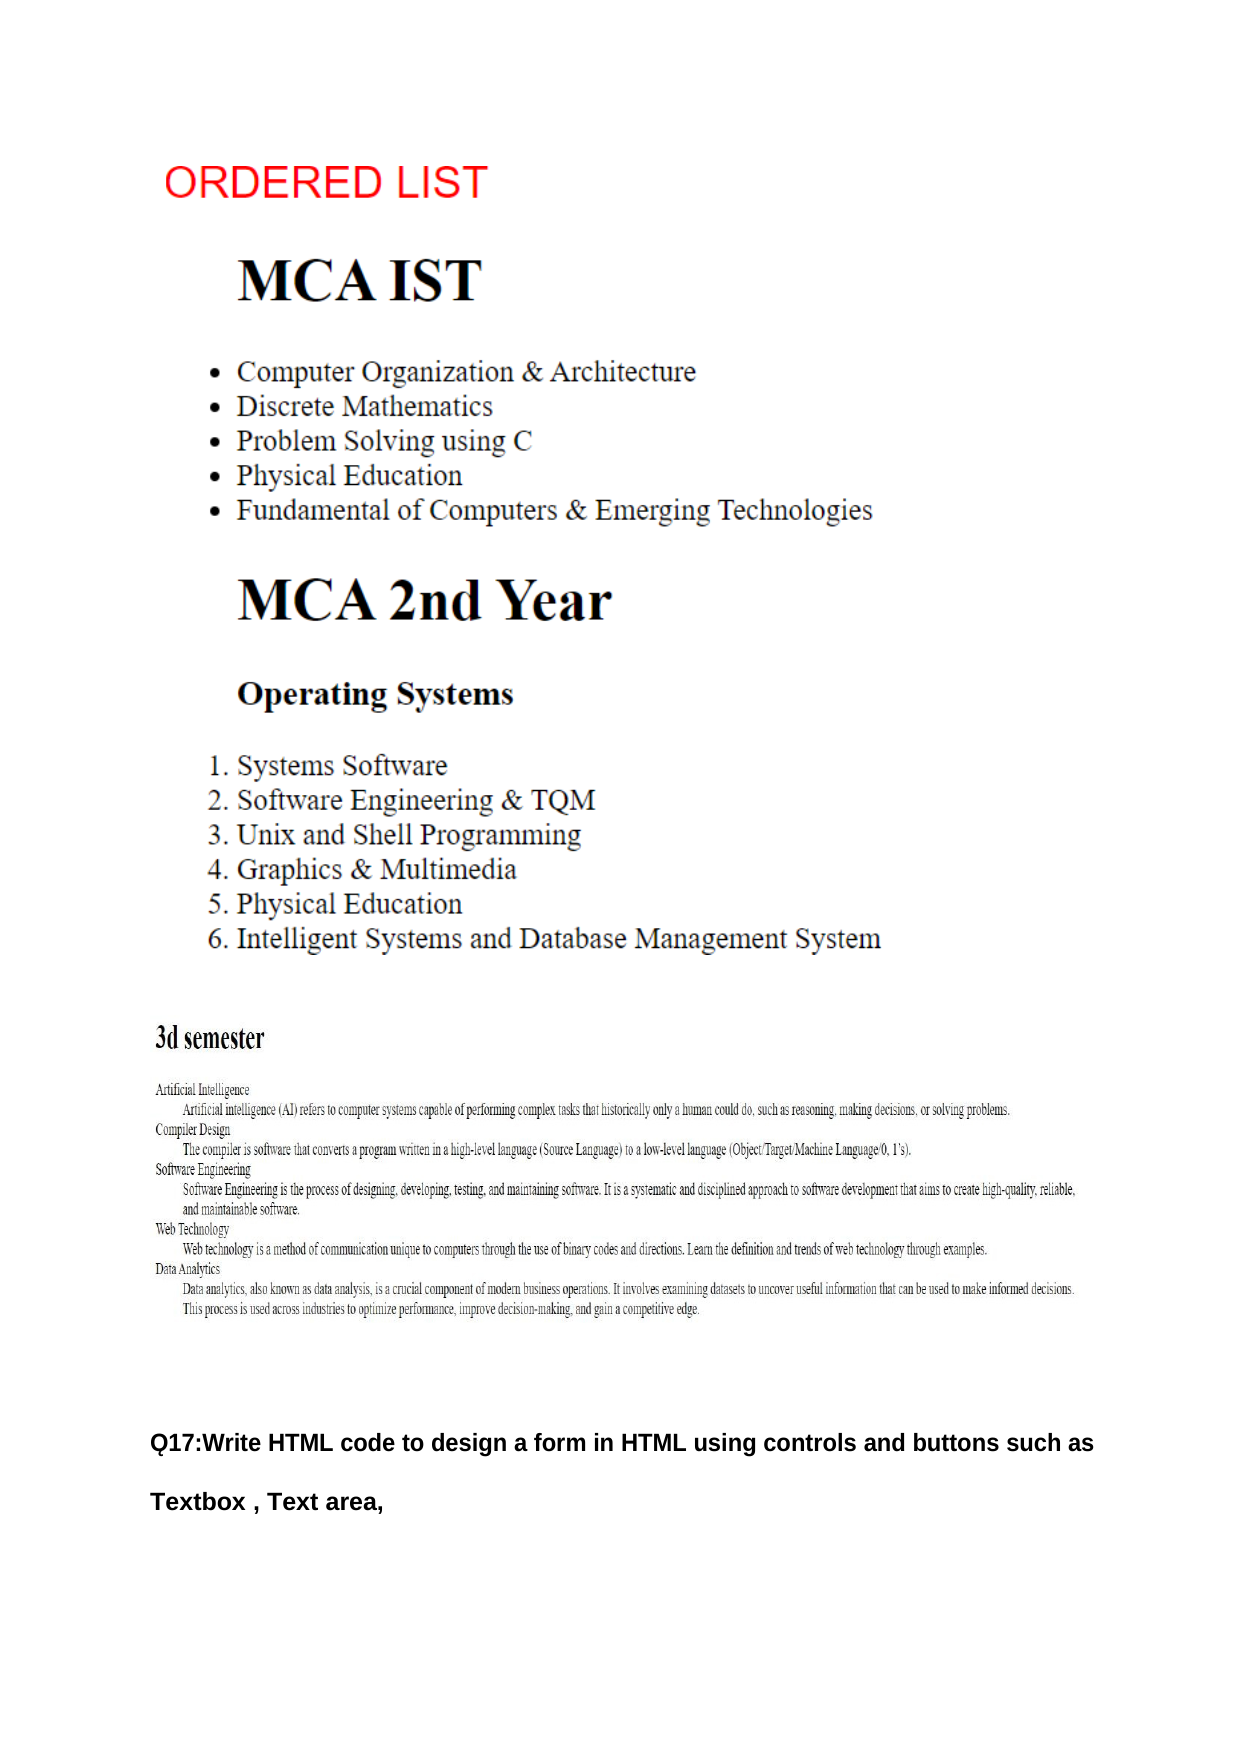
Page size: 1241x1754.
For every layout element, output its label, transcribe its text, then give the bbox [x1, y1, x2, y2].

text Ǫ17:Write HTML code to design a form in HTML using controls and buttons such as Textbox , Text area, [150, 1428, 1103, 1516]
picture [150, 1015, 1079, 1323]
picture [166, 166, 882, 955]
